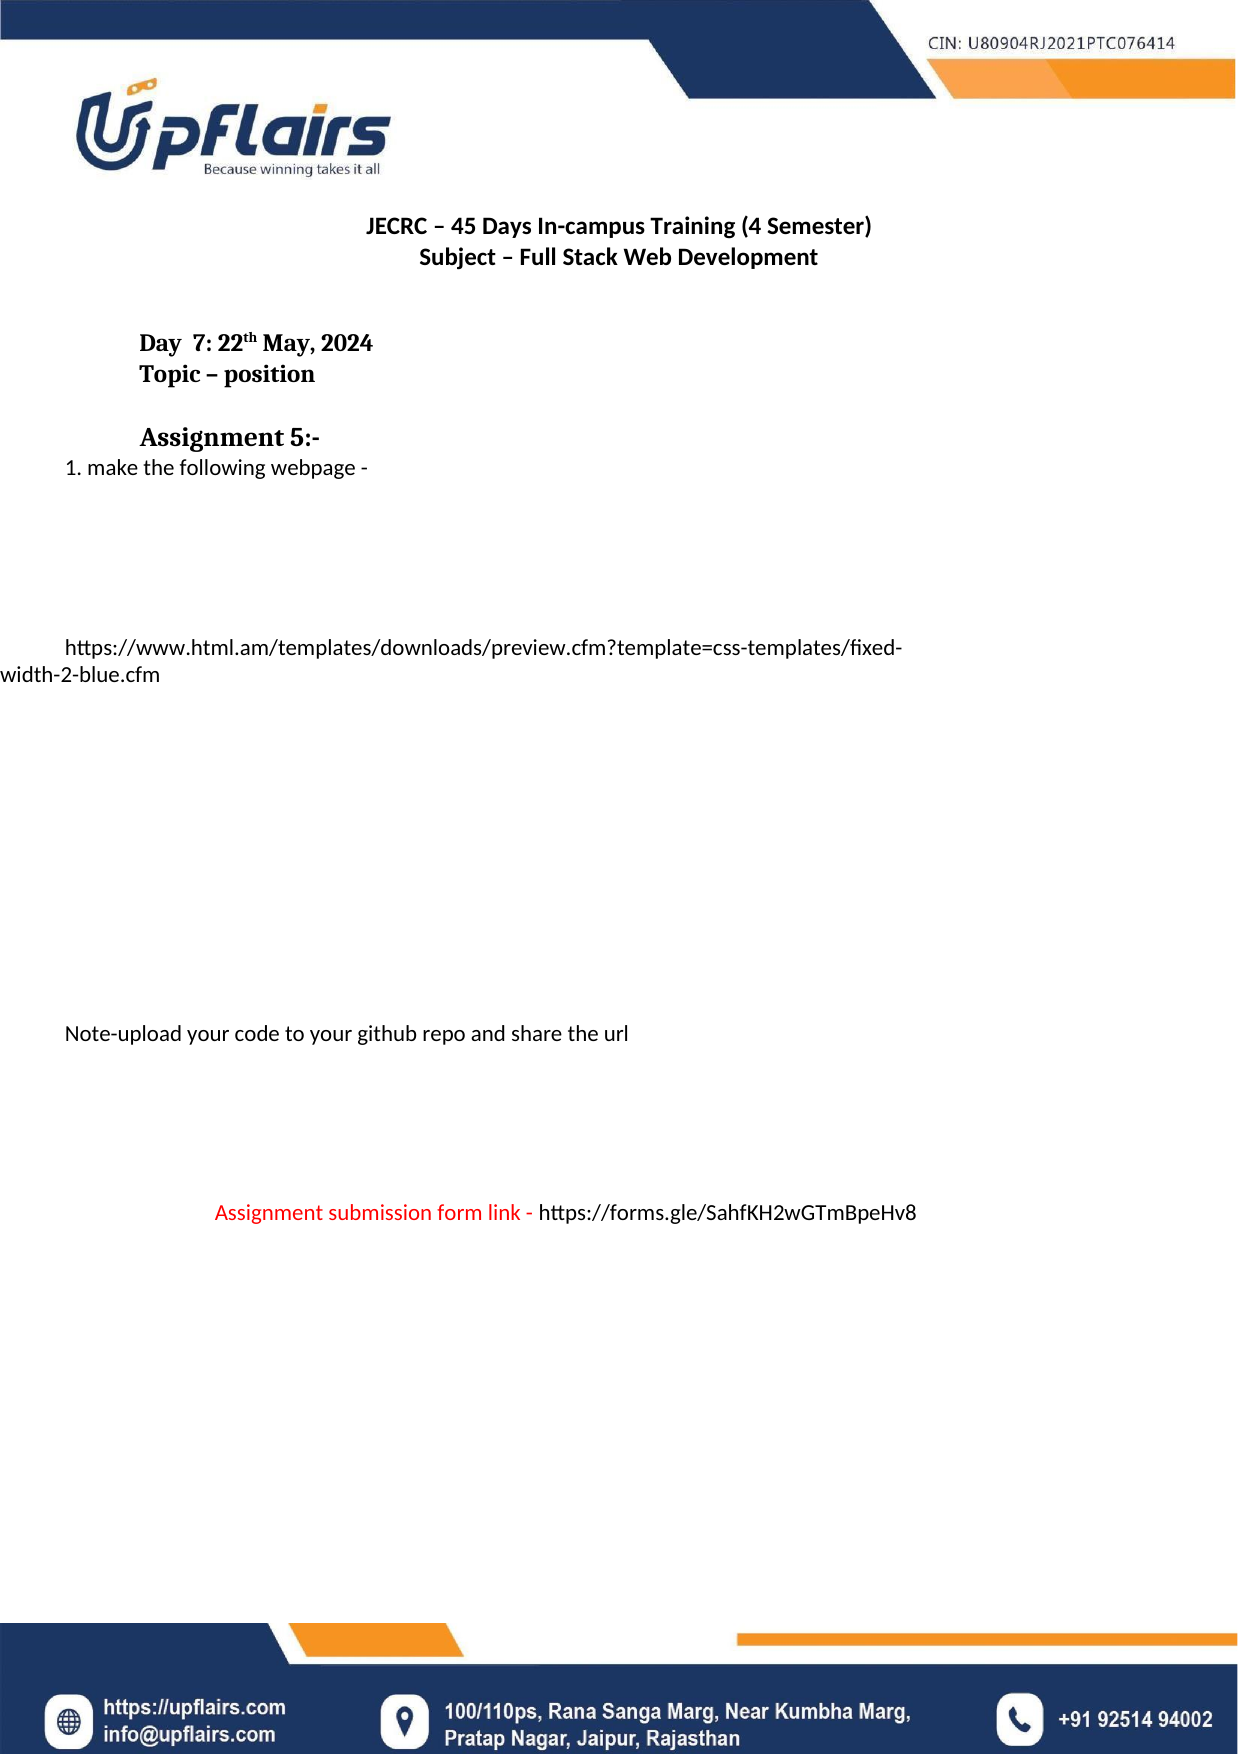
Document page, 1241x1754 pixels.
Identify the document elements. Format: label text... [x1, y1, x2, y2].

text Note-upload your code to your github repo and share the url [0, 1019, 926, 1047]
picture [0, 1623, 1238, 1754]
picture [0, 0, 1236, 180]
text JECRC – 45 Days In-campus Training (4 Semester) [366, 180, 1143, 241]
text Assignment 5:- [139, 422, 1143, 453]
subtitle Day 7: 22th May, 2024 [139, 329, 1143, 358]
text https://www.html.am/templates/downloads/preview.cfm?template=css-templates/fixed-width-2-blue.cfm [0, 633, 926, 689]
text Subject – Full Stack Web Development [139, 241, 1098, 271]
text 1. make the following webpage - [0, 453, 926, 481]
subtitle Topic – position [139, 360, 1143, 388]
text Assignment submission form link - https://forms.gle/SahfKH2wGTmBpeHv8 [139, 1198, 926, 1226]
